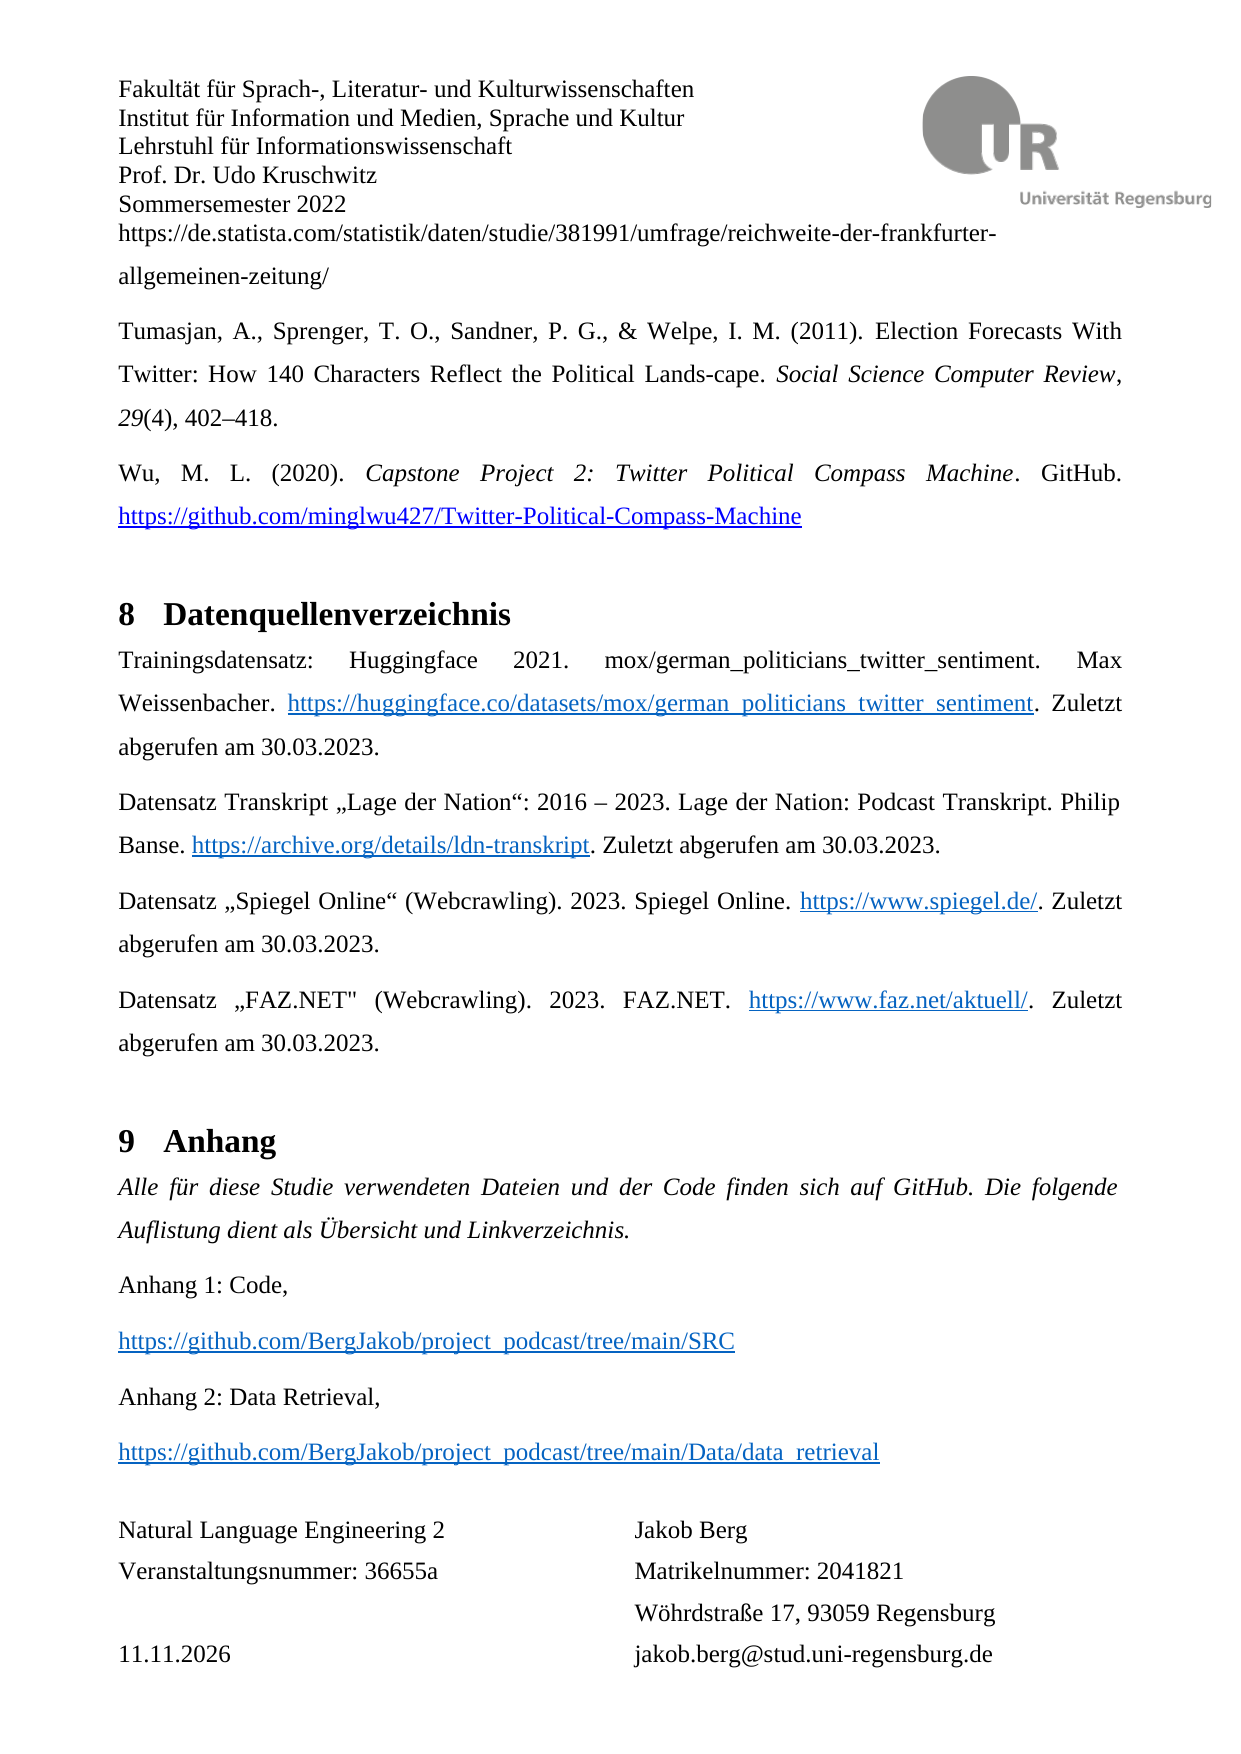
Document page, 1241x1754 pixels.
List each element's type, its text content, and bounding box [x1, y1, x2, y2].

text Datensatz Transkript „Lage der Nation“: 2016 – 2023. Lage der Nation: Podcast Transkript. Philip Banse. https://archive.org/details/ldn-transkript. Zuletzt abgerufen am 30.03.2023. [118, 787, 1122, 859]
text https://github.com/BergJakob/project_podcast/tree/main/Data/data_retrieval [118, 1437, 1122, 1466]
text Datensatz „Spiegel Online“ (Webcrawling). 2023. Spiegel Online. https://www.spiegel.de/. Zuletzt abgerufen am 30.03.2023. [118, 886, 1122, 958]
subtitle Anhang [118, 1121, 1122, 1159]
text Datensatz „FAZ.NET" (Webcrawling). 2023. FAZ.NET. https://www.faz.net/aktuell/. Zuletzt abgerufen am 30.03.2023. [118, 985, 1122, 1057]
picture [922, 76, 1212, 208]
subtitle Datenquellenverzeichnis [118, 594, 1122, 633]
text Wu, M. L. (2020). Capstone Project 2: Twitter Political Compass Machine. GitHub. https://github.com/minglwu427/Twitter-Political-Compass-Machine [118, 458, 1122, 530]
text Trainingsdatensatz: Huggingface 2021. mox/german_politicians_twitter_sentiment. Max Weissenbacher. https://huggingface.co/datasets/mox/german_politicians_twitter_sentiment. Zuletzt abgerufen am 30.03.2023. [118, 645, 1122, 760]
text Tumasjan, A., Sprenger, T. O., Sandner, P. G., & Welpe, I. M. (2011). Election Forecasts With Twitter: How 140 Characters Reflect the Political Lands-cape. Social Science Computer Review, 29(4), 402–418. [118, 316, 1122, 431]
text Anhang 2: Data Retrieval, [118, 1382, 1122, 1411]
text https://github.com/BergJakob/project_podcast/tree/main/SRC [118, 1326, 1122, 1355]
text Anhang 1: Code, [118, 1271, 1122, 1299]
text Alle für diese Studie verwendeten Dateien und der Code finden sich auf GitHub. Die folgende Auflistung dient als Übersicht und Linkverzeichnis. [118, 1172, 1122, 1244]
